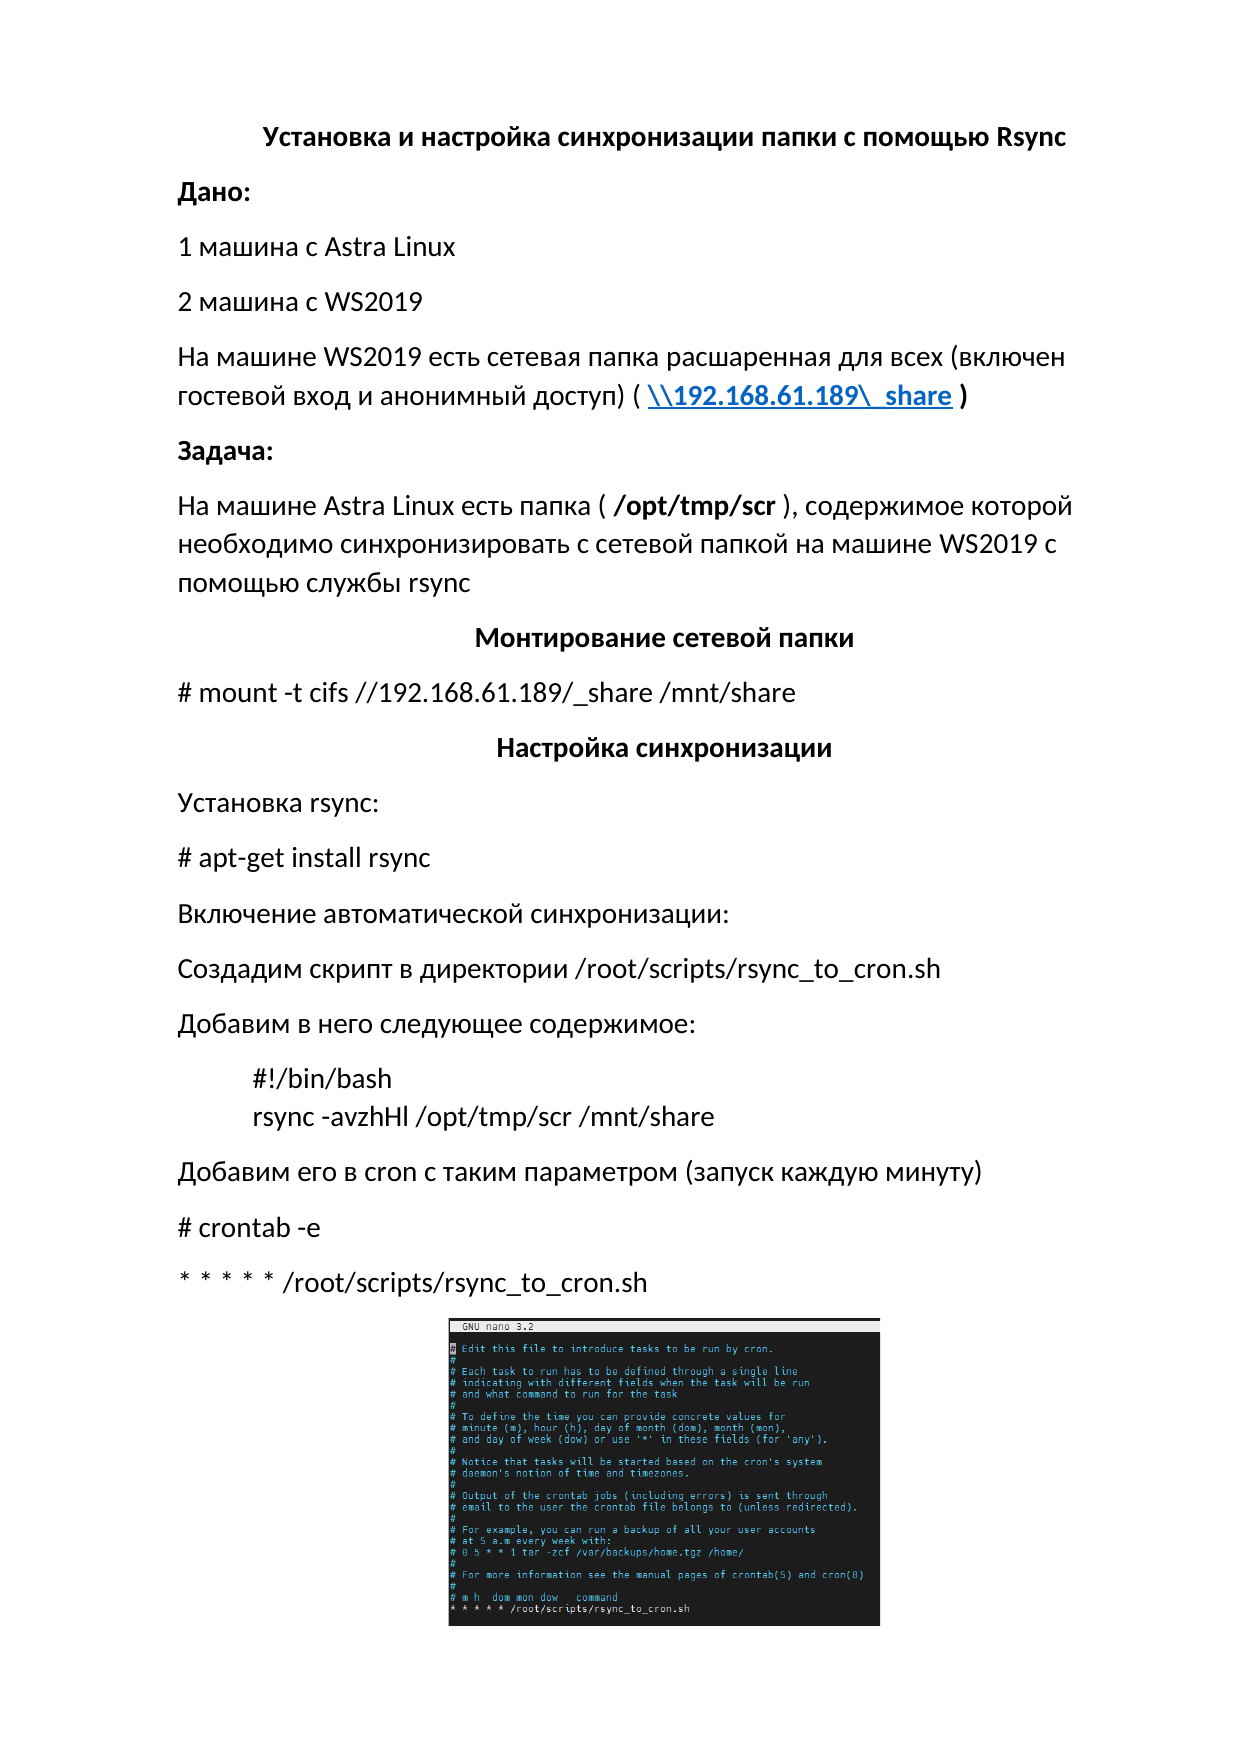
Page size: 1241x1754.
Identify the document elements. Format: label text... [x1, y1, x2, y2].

text Добавим в него следующее содержимое: [177, 1005, 1152, 1041]
text Установка rsync: [177, 784, 1152, 820]
text Задача: [177, 432, 1152, 468]
text # crontab -e [177, 1209, 1152, 1244]
text Монтирование сетевой папки [177, 619, 1152, 655]
list rsync -avzhHl /opt/tmp/scr /mnt/share [252, 1098, 1152, 1134]
picture [448, 1318, 881, 1626]
text * * * * * /root/scripts/rsync_to_cron.sh [177, 1264, 1152, 1299]
text Дано: [177, 173, 1152, 209]
text # apt-get install rsync [177, 839, 1152, 875]
list #!/bin/bash [252, 1060, 1152, 1096]
text На машине WS2019 есть сетевая папка расшаренная для всех (включен гостевой вход и анонимный доступ) ( \\192.168.61.189\_share ) [177, 338, 1152, 413]
text Установка и настройка синхронизации папки с помощью Rsync [177, 118, 1152, 154]
text На машине Astra Linux есть папка ( /opt/tmp/scr ), содержимое которой необходимо синхронизировать с сетевой папкой на машине WS2019 c помощью службы rsync [177, 487, 1152, 600]
text Настройка синхронизации [177, 729, 1152, 765]
text Создадим скрипт в директории /root/scripts/rsync_to_cron.sh [177, 950, 1152, 985]
text # mount -t cifs //192.168.61.189/_share /mnt/share [177, 674, 1152, 710]
text 1 машина с Astra Linux [177, 228, 1152, 264]
text Включение автоматической синхронизации: [177, 895, 1152, 930]
text 2 машина с WS2019 [177, 283, 1152, 319]
text Добавим его в cron c таким параметром (запуск каждую минуту) [177, 1153, 1152, 1189]
